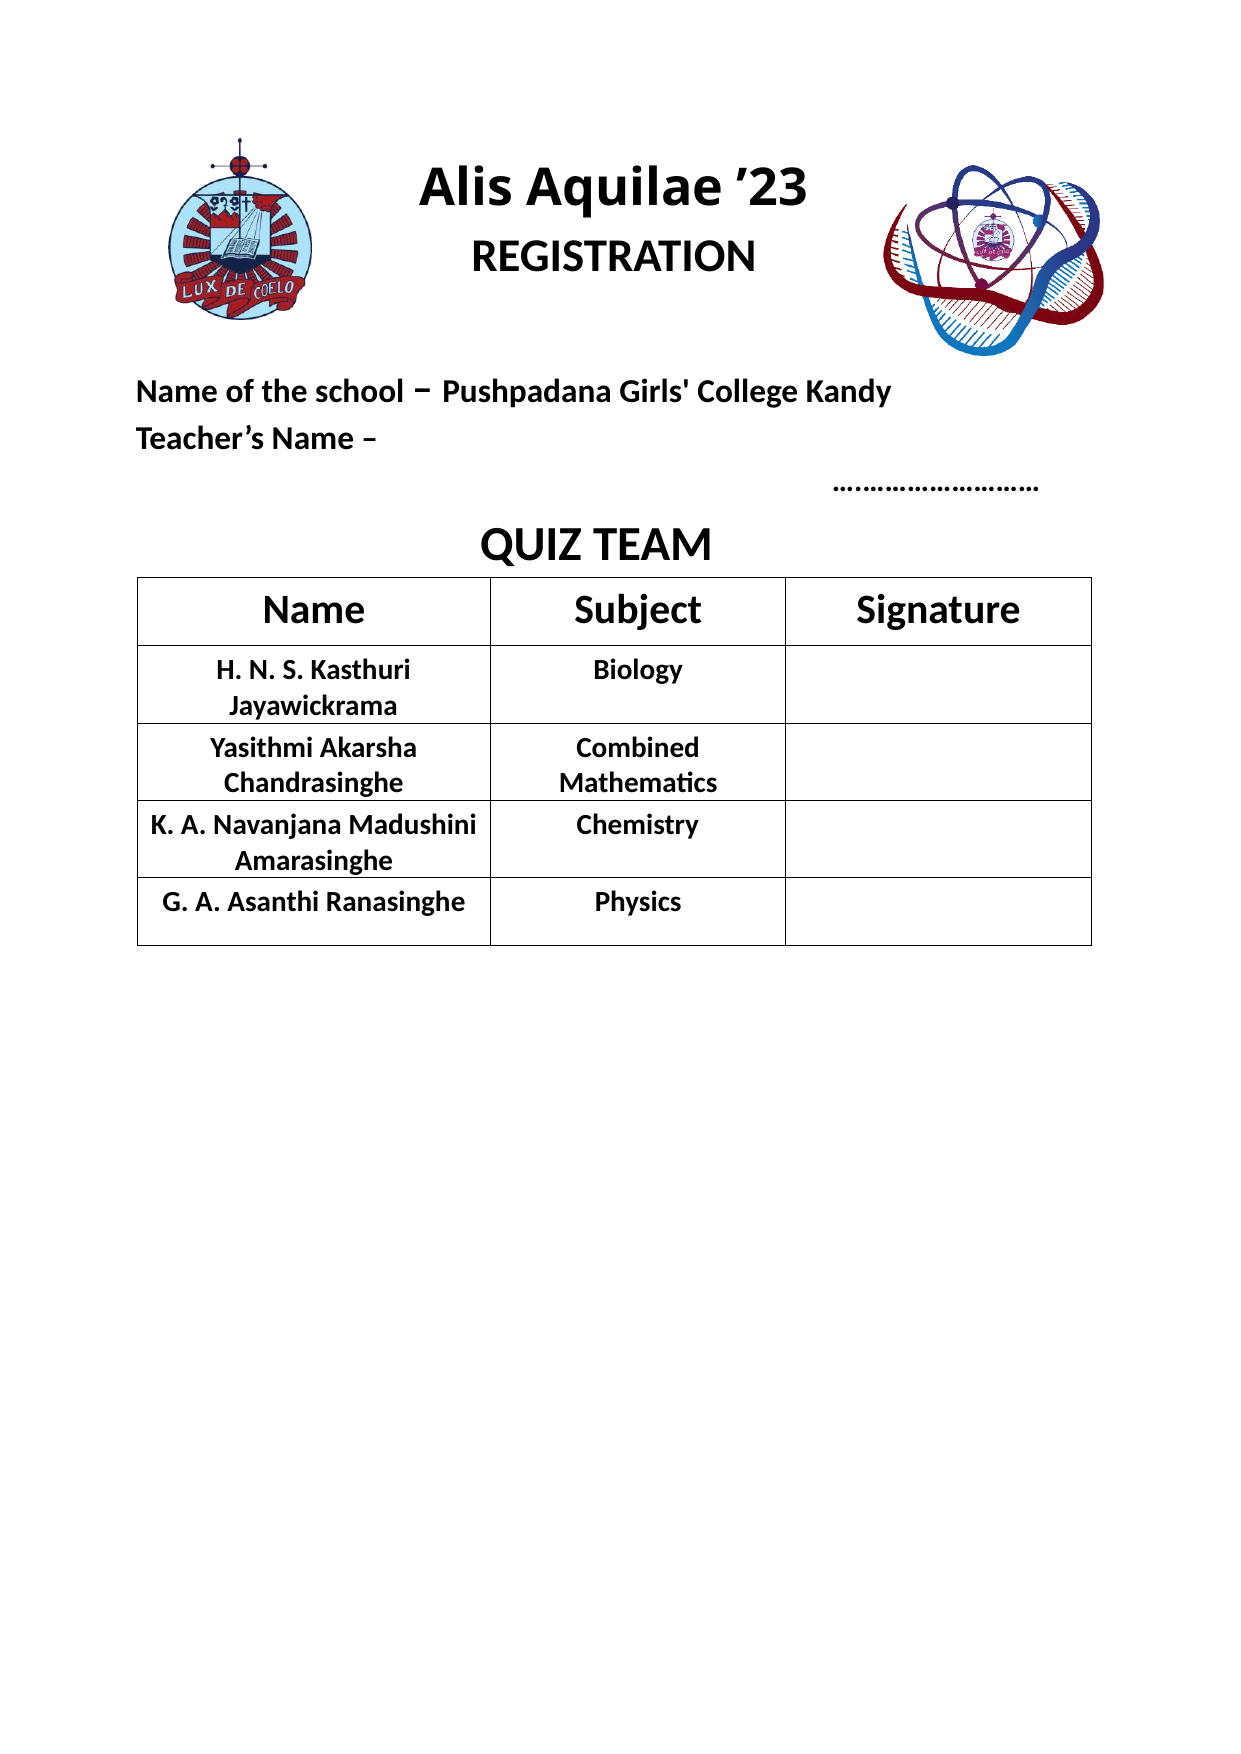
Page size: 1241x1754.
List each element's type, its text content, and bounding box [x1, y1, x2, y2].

text Teacher’s Name – [136, 417, 1040, 458]
table_cell Physics [491, 878, 785, 945]
table_header Name [138, 578, 490, 645]
text Alis Aquilae ’23 REGISTRATION [312, 150, 1040, 283]
text Name of the school – Pushpadana Girls' College Kandy [136, 362, 1040, 413]
table_cell Chemistry [491, 801, 785, 877]
table_cell Combined Mathematics [491, 724, 785, 800]
table_cell Biology [491, 646, 785, 723]
table_cell [786, 724, 1091, 800]
table_cell [786, 878, 1091, 945]
table_cell K. A. Navanjana Madushini Amarasinghe [138, 801, 490, 877]
picture [168, 138, 312, 320]
text ….…………………… [136, 461, 1040, 499]
table_cell [786, 801, 1091, 877]
table_header Signature [786, 578, 1091, 645]
table_cell Yasithmi Akarsha Chandrasinghe [138, 724, 490, 800]
table_cell [786, 646, 1091, 723]
picture [883, 165, 1104, 356]
table_header Subject [491, 578, 785, 645]
table_cell H. N. S. Kasthuri Jayawickrama [138, 646, 490, 723]
text QUIZ TEAM [134, 513, 1040, 572]
table_cell G. A. Asanthi Ranasinghe [138, 878, 490, 945]
